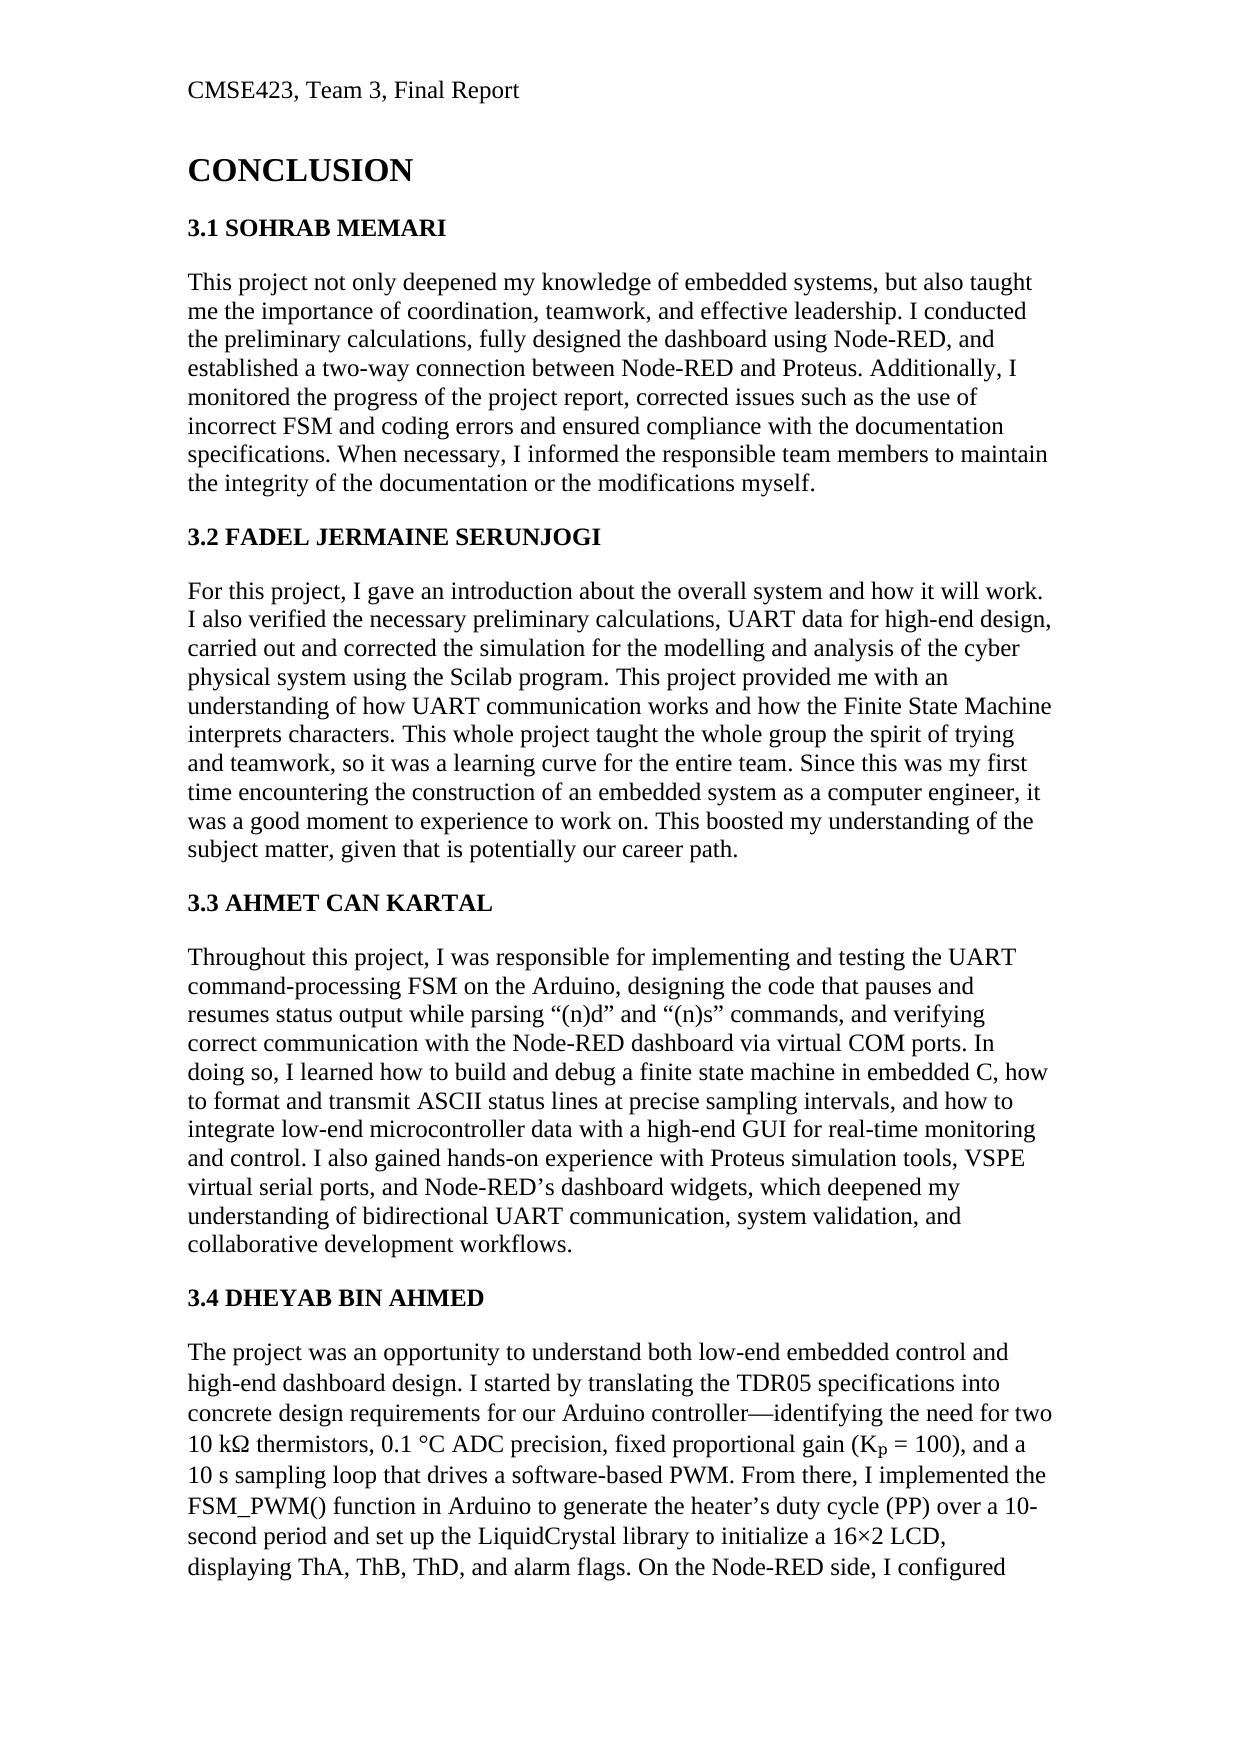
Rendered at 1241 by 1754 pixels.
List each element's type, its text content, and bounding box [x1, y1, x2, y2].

text Throughout this project, I was responsible for implementing and testing the UART command‐processing FSM on the Arduino, designing the code that pauses and resumes status output while parsing “(n)d” and “(n)s” commands, and verifying correct communication with the Node-RED dashboard via virtual COM ports. In doing so, I learned how to build and debug a finite state machine in embedded C, how to format and transmit ASCII status lines at precise sampling intervals, and how to integrate low-end microcontroller data with a high-end GUI for real-time monitoring and control. I also gained hands-on experience with Proteus simulation tools, VSPE virtual serial ports, and Node-RED’s dashboard widgets, which deepened my understanding of bidirectional UART communication, system validation, and collaborative development workflows. [187, 942, 1053, 1258]
text 3.2 FADEL JERMAINE SERUNJOGI [187, 522, 1053, 551]
text 3.1 SOHRAB MEMARI [187, 213, 1053, 242]
text 3.3 AHMET CAN KARTAL [187, 888, 1053, 917]
text This project not only deepened my knowledge of embedded systems, but also taught me the importance of coordination, teamwork, and effective leadership. I conducted the preliminary calculations, fully designed the dashboard using Node-RED, and established a two-way connection between Node-RED and Proteus. Additionally, I monitored the progress of the project report, corrected issues such as the use of incorrect FSM and coding errors and ensured compliance with the documentation specifications. When necessary, I informed the responsible team members to maintain the integrity of the documentation or the modifications myself. [187, 267, 1053, 497]
text 3.4 DHEYAB BIN AHMED [187, 1283, 1053, 1312]
text CONCLUSION [187, 150, 1053, 188]
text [187, 1337, 1053, 1581]
text For this project, I gave an introduction about the overall system and how it will work. I also verified the necessary preliminary calculations, UART data for high-end design, carried out and corrected the simulation for the modelling and analysis of the cyber physical system using the Scilab program. This project provided me with an understanding of how UART communication works and how the Finite State Machine interprets characters. This whole project taught the whole group the spirit of trying and teamwork, so it was a learning curve for the entire team. Since this was my first time encountering the construction of an embedded system as a computer engineer, it was a good moment to experience to work on. This boosted my understanding of the subject matter, given that is potentially our career path. [187, 576, 1053, 863]
